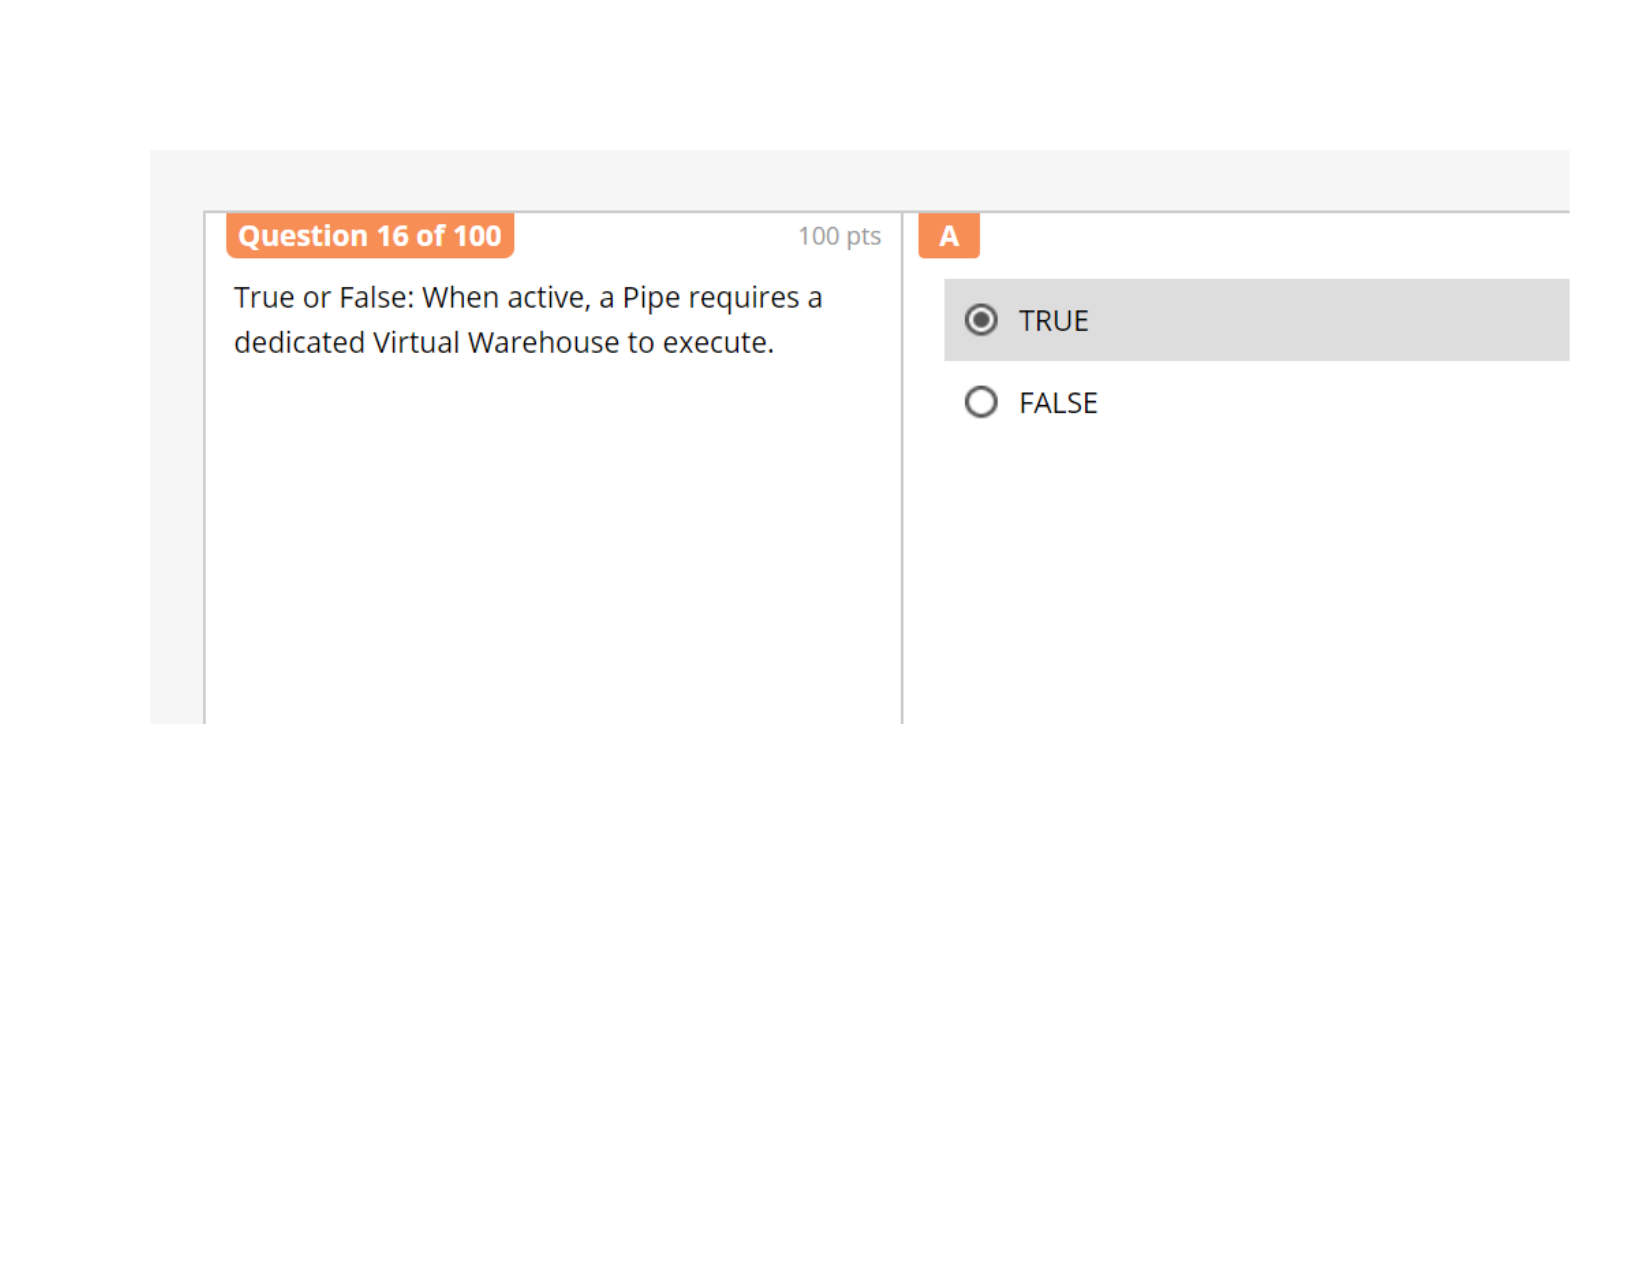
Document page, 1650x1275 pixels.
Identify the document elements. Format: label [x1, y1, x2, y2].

picture [150, 150, 1570, 724]
